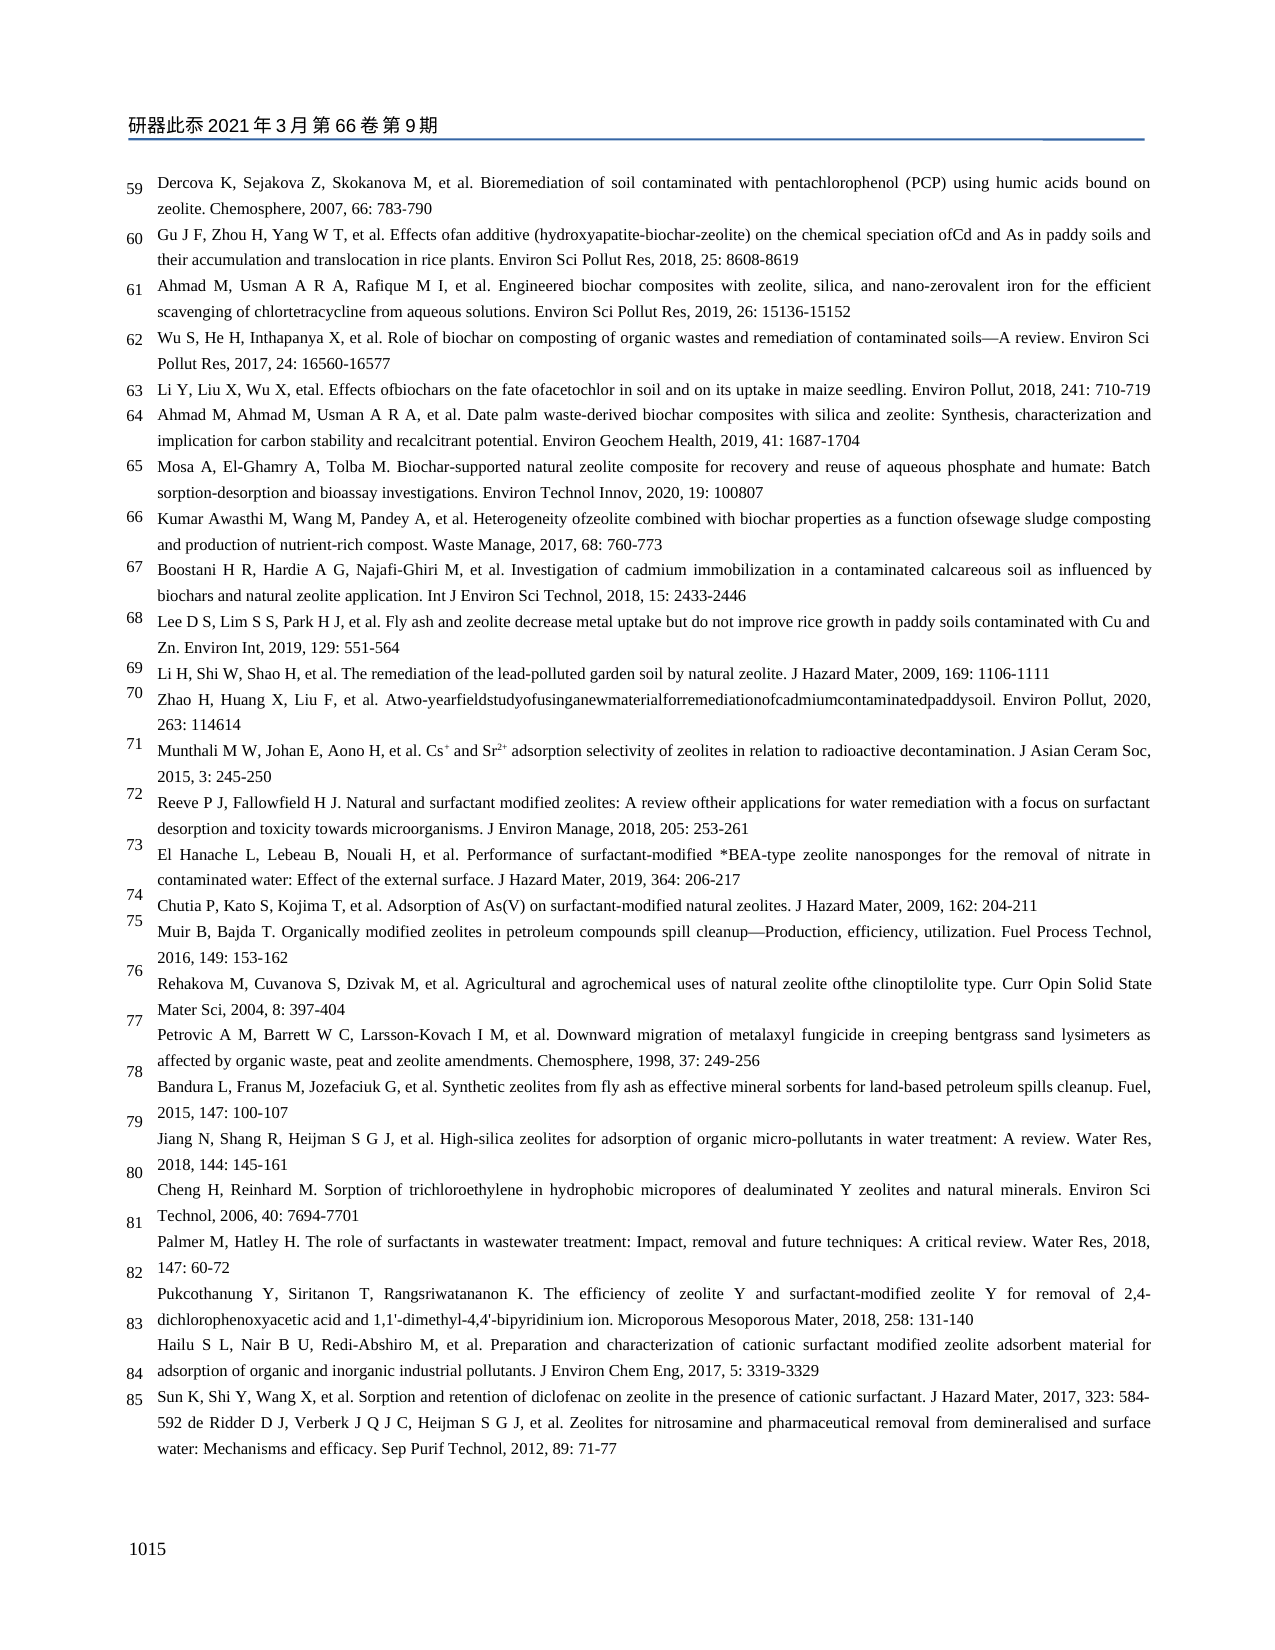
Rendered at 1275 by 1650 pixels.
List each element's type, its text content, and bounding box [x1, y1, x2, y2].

text Ahmad M, Usman A R A, Rafique M I, et al. Engineered biochar composites with zeolite, silica, and nano-zerovalent iron for the efficient scavenging of chlortetracycline from aqueous solutions. Environ Sci Pollut Res, 2019, 26: 15136-15152 [157, 276, 1153, 321]
text Dercova K, Sejakova Z, Skokanova M, et al. Bioremediation of soil contaminated with pentachlorophenol (PCP) using humic acids bound on zeolite. Chemosphere, 2007, 66: 783-790 [157, 173, 1153, 218]
text Li Y, Liu X, Wu X, etal. Effects ofbiochars on the fate ofacetochlor in soil and on its uptake in maize seedling. Environ Pollut, 2018, 241: 710-719 Ahmad M, Ahmad M, Usman A R A, et al. Date palm waste-derived biochar composites with silica and zeolite: Synthesis, characterization and implication for carbon stability and recalcitrant potential. Environ Geochem Health, 2019, 41: 1687-1704 [157, 379, 1153, 450]
text 64 [126, 406, 157, 425]
text 62 [126, 330, 157, 349]
text 77 [126, 1011, 157, 1030]
text Rehakova M, Cuvanova S, Dzivak M, et al. Agricultural and agrochemical uses of natural zeolite ofthe clinoptilolite type. Curr Opin Solid State Mater Sci, 2004, 8: 397-404 [157, 973, 1153, 1018]
text Palmer M, Hatley H. The role of surfactants in wastewater treatment: Impact, removal and future techniques: A critical review. Water Res, 2018, 147: 60-72 [157, 1232, 1153, 1277]
text Sun K, Shi Y, Wang X, et al. Sorption and retention of diclofenac on zeolite in the presence of cationic surfactant. J Hazard Mater, 2017, 323: 584-592 de Ridder D J, Verberk J Q J C, Heijman S G J, et al. Zeolites for nitrosamine and pharmaceutical removal from demineralised and surface water: Mechanisms and efficacy. Sep Purif Technol, 2012, 89: 71-77 [157, 1387, 1153, 1458]
text Gu J F, Zhou H, Yang W T, et al. Effects ofan additive (hydroxyapatite-biochar-zeolite) on the chemical speciation ofCd and As in paddy soils and their accumulation and translocation in rice plants. Environ Sci Pollut Res, 2018, 25: 8608-8619 [157, 224, 1153, 269]
text 65 [126, 456, 157, 475]
text 81 [126, 1213, 157, 1232]
text 85 [126, 1389, 157, 1409]
text Jiang N, Shang R, Heijman S G J, et al. High-silica zeolites for adsorption of organic micro-pollutants in water treatment: A review. Water Res, 2018, 144: 145-161 [157, 1128, 1153, 1173]
text 80 [126, 1162, 157, 1182]
text 67 [126, 557, 157, 576]
text 79 [126, 1112, 157, 1131]
text 83 [126, 1314, 157, 1333]
text 61 [126, 279, 157, 299]
text Lee D S, Lim S S, Park H J, et al. Fly ash and zeolite decrease metal uptake but do not improve rice growth in paddy soils contaminated with Cu and Zn. Environ Int, 2019, 129: 551-564 [157, 612, 1153, 657]
text Zhao H, Huang X, Liu F, et al. Atwo-yearfieldstudyofusinganewmaterialforremediationofcadmiumcontaminatedpaddysoil. Environ Pollut, 2020, 263: 114614 [157, 689, 1153, 734]
text Hailu S L, Nair B U, Redi-Abshiro M, et al. Preparation and characterization of cationic surfactant modified zeolite adsorbent material for adsorption of organic and inorganic industrial pollutants. J Environ Chem Eng, 2017, 5: 3319-3329 [157, 1335, 1153, 1380]
text 76 [126, 961, 157, 980]
text 73 [126, 834, 157, 854]
text 59 [126, 179, 157, 198]
text 84 [126, 1364, 157, 1383]
text 71 [126, 734, 157, 753]
text 63 [126, 380, 157, 399]
text 78 [126, 1062, 157, 1081]
text Kumar Awasthi M, Wang M, Pandey A, et al. Heterogeneity ofzeolite combined with biochar properties as a function ofsewage sludge composting and production of nutrient-rich compost. Waste Manage, 2017, 68: 760-773 [157, 508, 1153, 553]
text Cheng H, Reinhard M. Sorption of trichloroethylene in hydrophobic micropores of dealuminated Y zeolites and natural minerals. Environ Sci Technol, 2006, 40: 7694-7701 [157, 1180, 1153, 1225]
text 66 [126, 507, 157, 526]
text 82 [126, 1263, 157, 1282]
text 68 [126, 607, 157, 627]
text 75 [126, 910, 157, 929]
text Muir B, Bajda T. Organically modified zeolites in petroleum compounds spill cleanup—Production, efficiency, utilization. Fuel Process Technol, 2016, 149: 153-162 [157, 922, 1153, 967]
text 70 [126, 683, 157, 702]
text Wu S, He H, Inthapanya X, et al. Role of biochar on composting of organic wastes and remediation of contaminated soils—A review. Environ Sci Pollut Res, 2017, 24: 16560-16577 [157, 328, 1153, 373]
text 74 [126, 885, 157, 904]
text Petrovic A M, Barrett W C, Larsson-Kovach I M, et al. Downward migration of metalaxyl fungicide in creeping bentgrass sand lysimeters as affected by organic waste, peat and zeolite amendments. Chemosphere, 1998, 37: 249-256 [157, 1025, 1153, 1070]
text 72 [126, 784, 157, 803]
text 60 [126, 229, 157, 248]
text Reeve P J, Fallowfield H J. Natural and surfactant modified zeolites: A review oftheir applications for water remediation with a focus on surfactant desorption and toxicity towards microorganisms. J Environ Manage, 2018, 205: 253-261 [157, 793, 1153, 838]
text Pukcothanung Y, Siritanon T, Rangsriwatananon K. The efficiency of zeolite Y and surfactant-modified zeolite Y for removal of 2,4- dichlorophenoxyacetic acid and 1,1'-dimethyl-4,4'-bipyridinium ion. Microporous Mesoporous Mater, 2018, 258: 131-140 [157, 1283, 1153, 1328]
text Bandura L, Franus M, Jozefaciuk G, et al. Synthetic zeolites from fly ash as effective mineral sorbents for land-based petroleum spills cleanup. Fuel, 2015, 147: 100-107 [157, 1077, 1153, 1122]
text Boostani H R, Hardie A G, Najafi-Ghiri M, et al. Investigation of cadmium immobilization in a contaminated calcareous soil as influenced by biochars and natural zeolite application. Int J Environ Sci Technol, 2018, 15: 2433-2446 [157, 560, 1153, 605]
text El Hanache L, Lebeau B, Nouali H, et al. Performance of surfactant-modified *BEA-type zeolite nanosponges for the removal of nitrate in contaminated water: Effect of the external surface. J Hazard Mater, 2019, 364: 206-217 [157, 844, 1153, 889]
text Li H, Shi W, Shao H, et al. The remediation of the lead-polluted garden soil by natural zeolite. J Hazard Mater, 2009, 169: 1106-1111 [157, 663, 1153, 683]
text Mosa A, El-Ghamry A, Tolba M. Biochar-supported natural zeolite composite for recovery and reuse of aqueous phosphate and humate: Batch sorption-desorption and bioassay investigations. Environ Technol Innov, 2020, 19: 100807 [157, 457, 1153, 502]
text Chutia P, Kato S, Kojima T, et al. Adsorption of As(V) on surfactant-modified natural zeolites. J Hazard Mater, 2009, 162: 204-211 [157, 896, 1153, 915]
text Munthali M W, Johan E, Aono H, et al. Cs+ and Sr2+ adsorption selectivity of zeolites in relation to radioactive decontamination. J Asian Ceram Soc, 2015, 3: 245-250 [157, 741, 1153, 786]
text 69 [126, 658, 157, 677]
